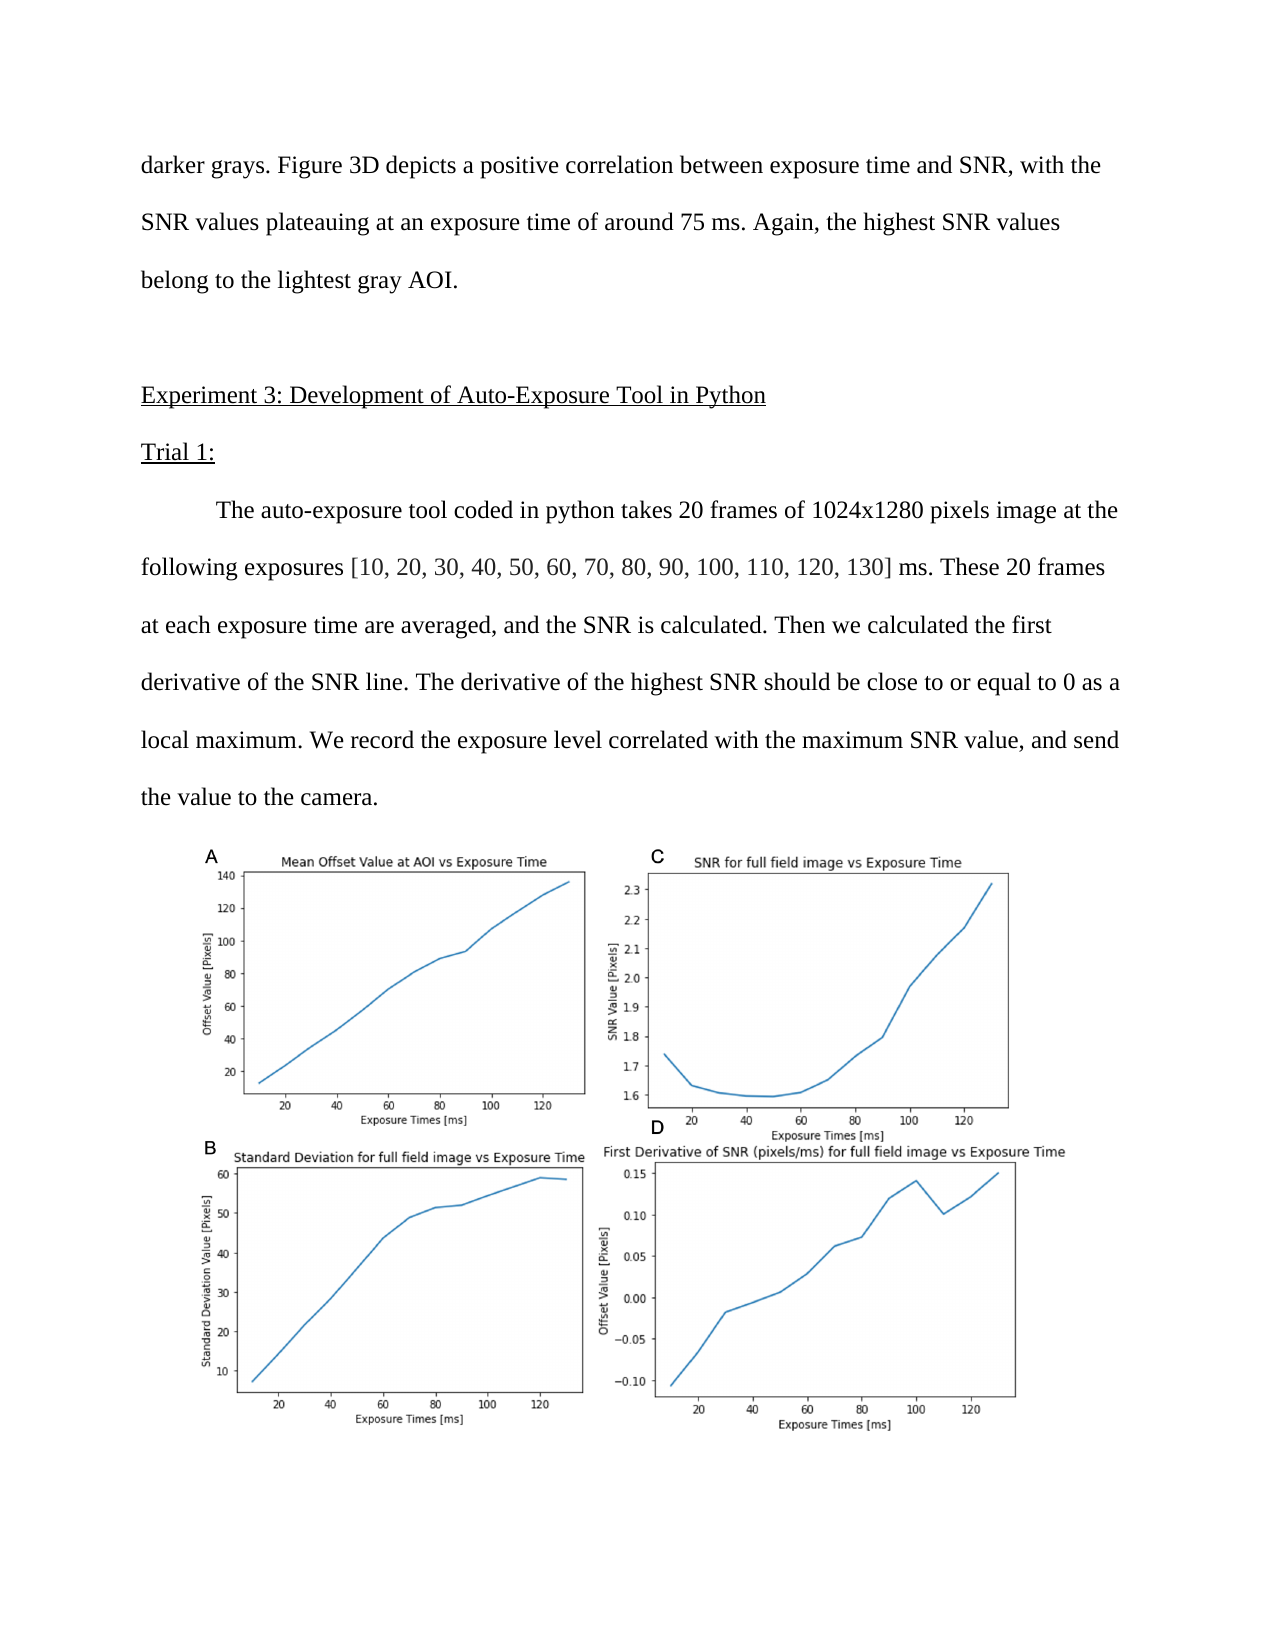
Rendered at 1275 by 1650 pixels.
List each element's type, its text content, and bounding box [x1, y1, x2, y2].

text The auto-exposure tool coded in python takes 20 frames of 1024x1280 pixels image at the following exposures [10, 20, 30, 40, 50, 60, 70, 80, 90, 100, 110, 120, 130] ms. These 20 frames at each exposure time are averaged, and the SNR is calculated. Then we calculated the first derivative of the SNR line. The derivative of the highest SNR should be close to or equal to 0 as a local maximum. We record the exposure level correlated with the maximum SNR value, and send the value to the camera. [141, 495, 1125, 811]
text Experiment 3: Development of Auto-Exposure Tool in Python [141, 380, 1125, 409]
text Trial 1: [141, 437, 1125, 466]
picture [192, 840, 1074, 1437]
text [141, 150, 1125, 294]
